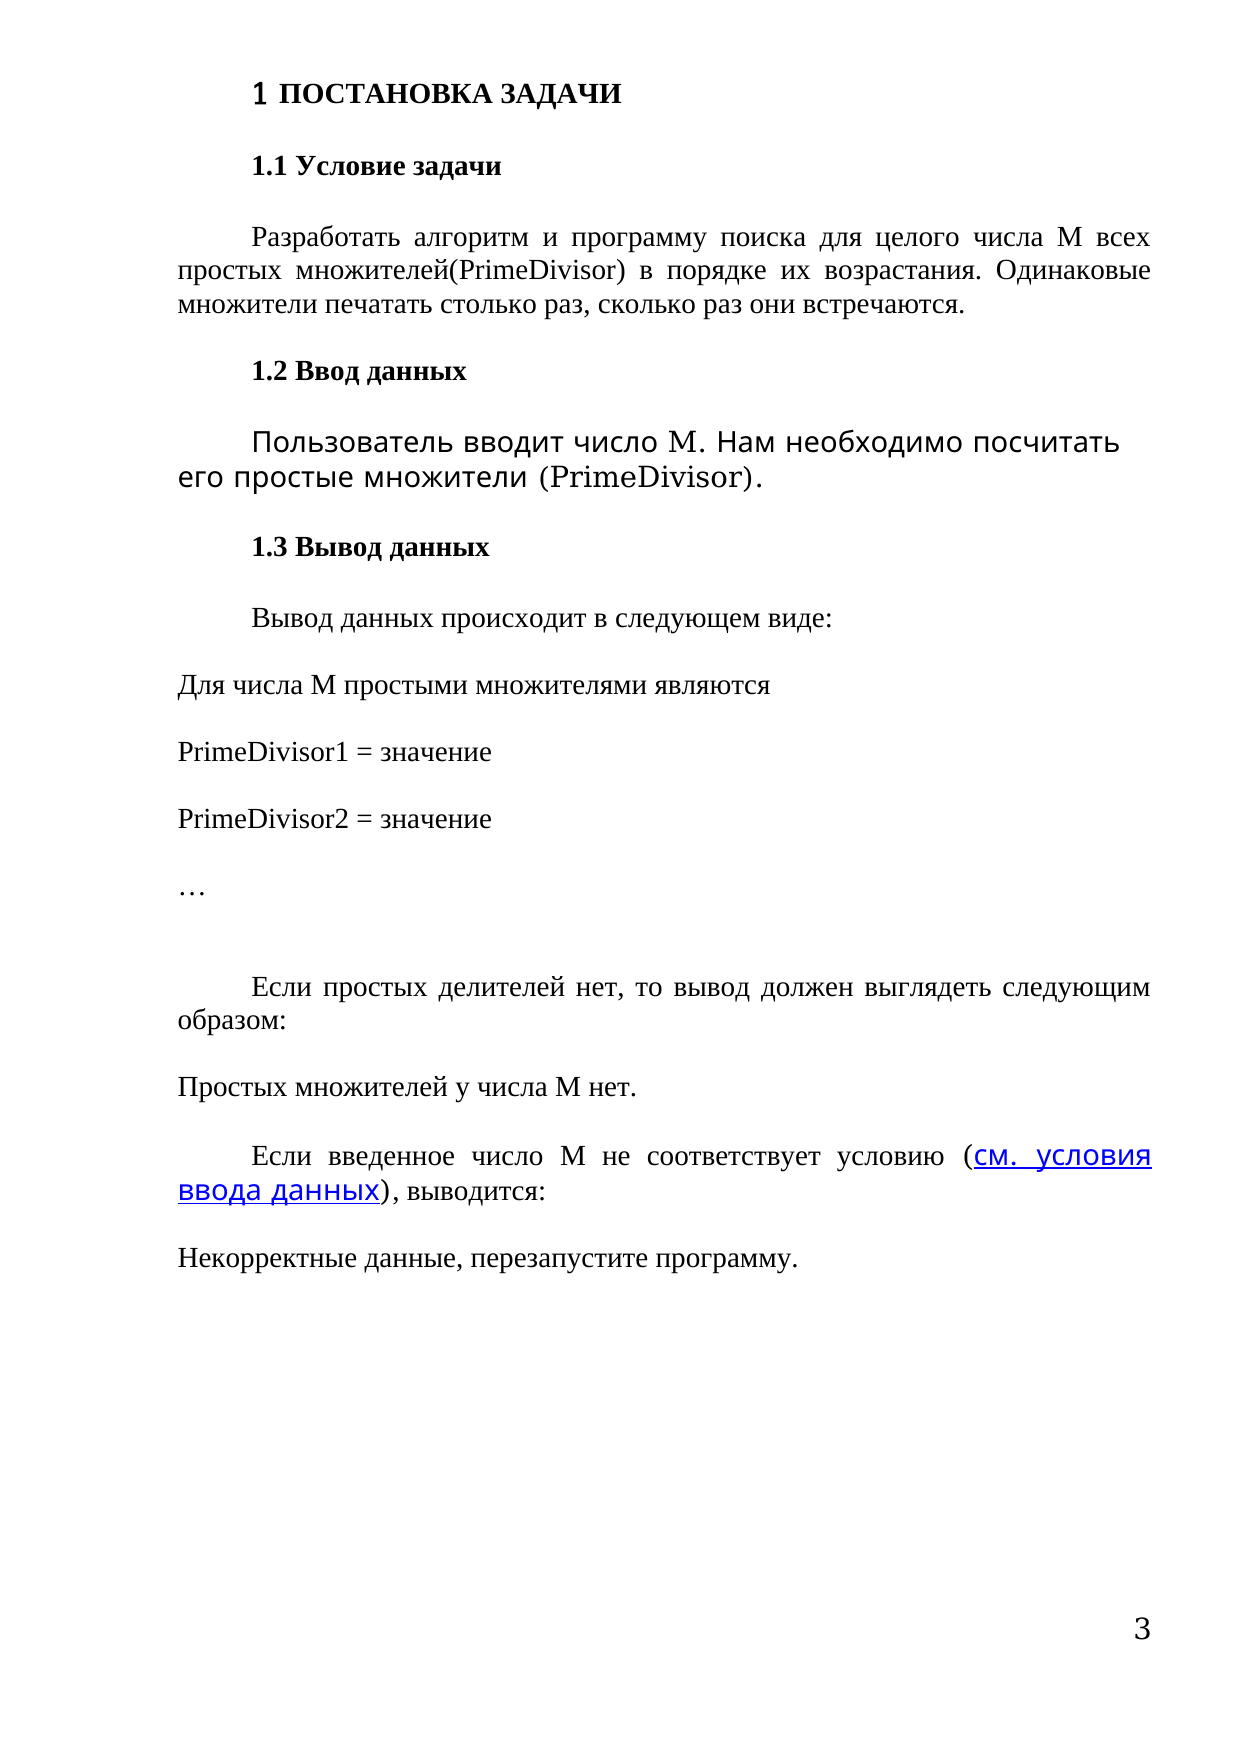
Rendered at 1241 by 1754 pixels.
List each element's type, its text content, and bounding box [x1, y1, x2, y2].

text … [177, 868, 1152, 902]
subtitle Ввод данных [251, 353, 1152, 386]
subtitle Условие задачи [251, 148, 1152, 181]
text PrimeDivisor1 = значение [177, 734, 1152, 768]
subtitle Постановка задачи [251, 75, 1152, 110]
text Некорректные данные, перезапустите программу. [177, 1241, 1152, 1274]
text Если введенное число M не соответствует условию (см. условия ввода данных), выводится: [177, 1137, 1152, 1207]
text Если простых делителей нет, то вывод должен выглядеть следующим образом: [177, 969, 1152, 1036]
text Вывод данных происходит в следующем виде: [177, 600, 1152, 633]
text Пользователь вводит число M. Нам необходимо посчитать его простые множители (PrimeDivisor). [177, 424, 1152, 494]
text Разработать алгоритм и программу поиска для целого числа M всех простых множителей(PrimeDivisor) в порядке их возрастания. Одинаковые множители печатать столько раз, сколько раз они встречаются. [177, 219, 1152, 319]
text PrimeDivisor2 = значение [177, 801, 1152, 835]
text Простых множителей у числа M нет. [177, 1069, 1152, 1103]
subtitle Вывод данных [251, 529, 1152, 562]
text Для числа M простыми множителями являются [177, 667, 1152, 701]
